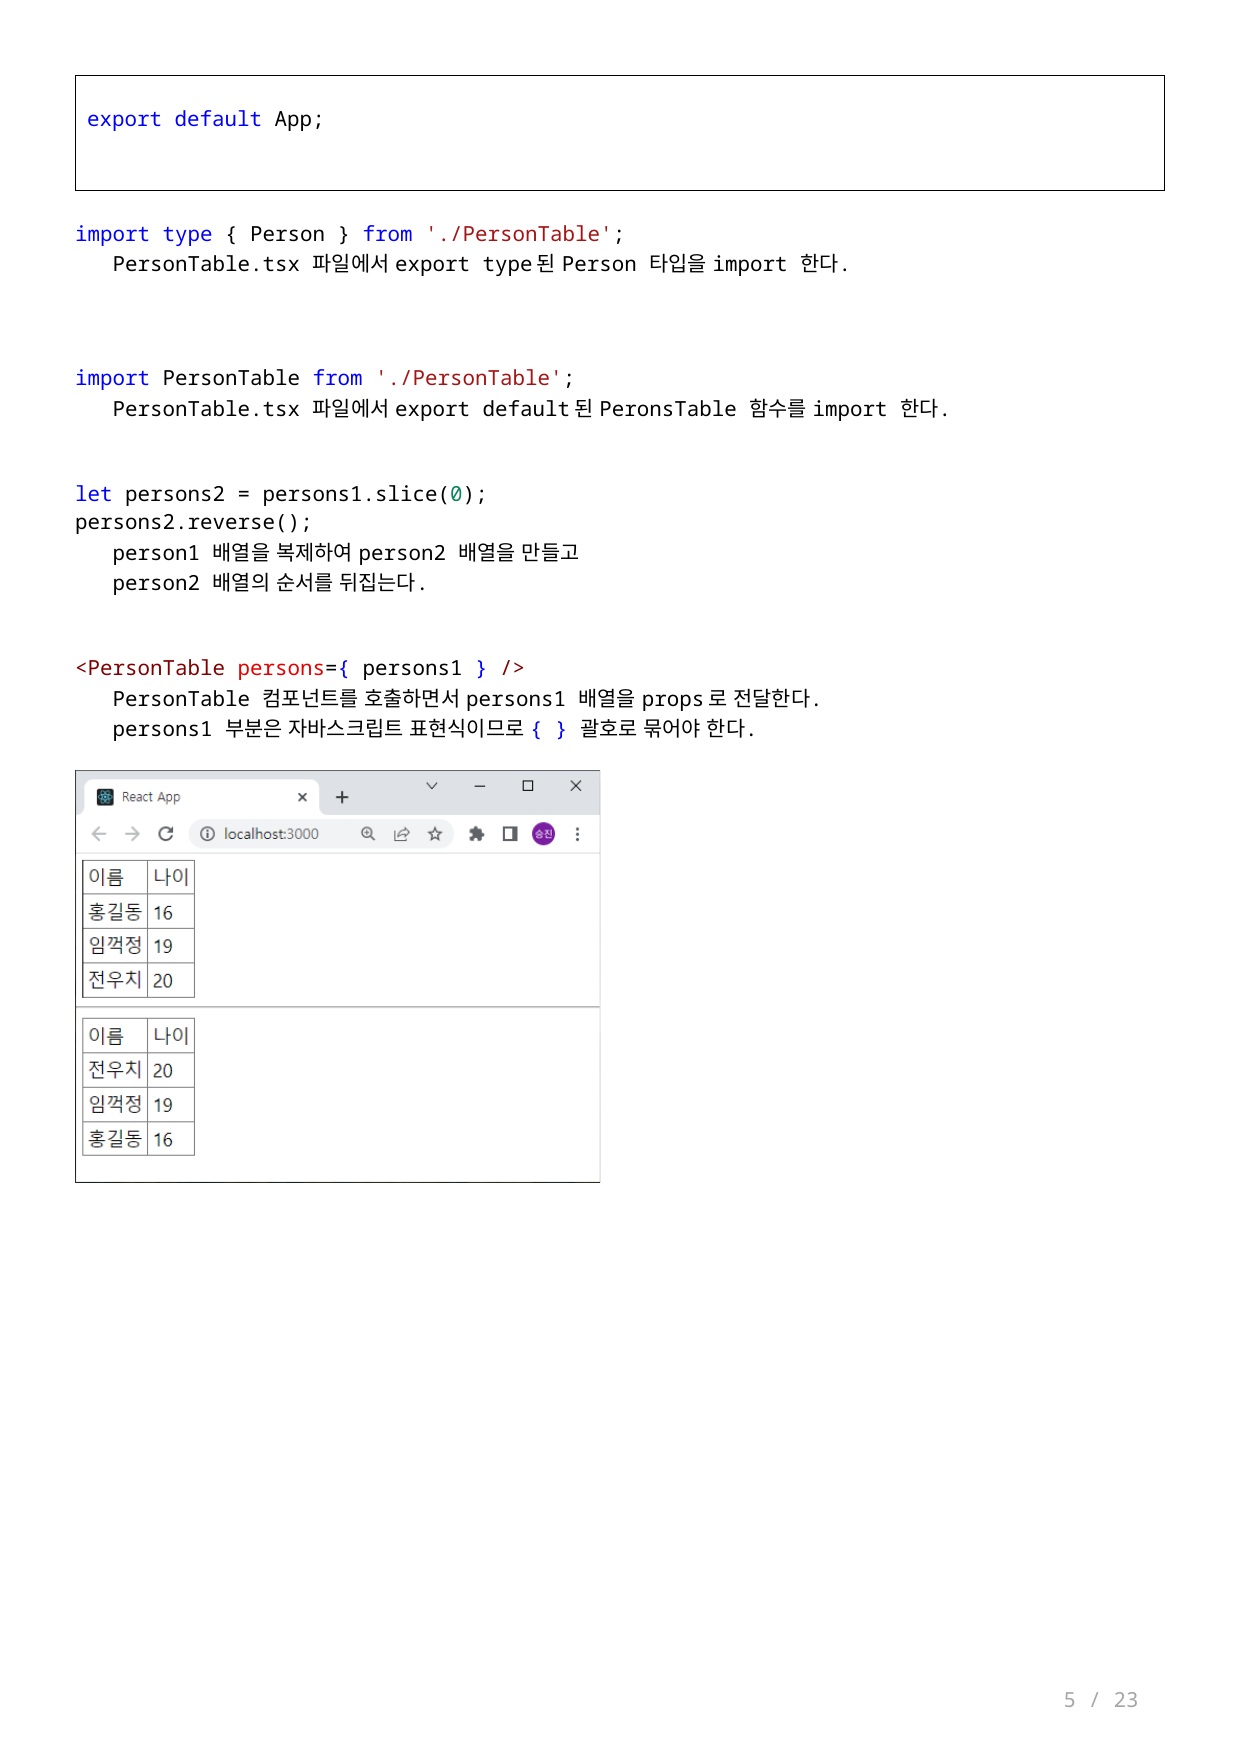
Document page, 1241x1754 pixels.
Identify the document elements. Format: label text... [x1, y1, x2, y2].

text person2 배열의 순서를 뒤집는다. [75, 566, 1165, 596]
text persons2.reverse(); [75, 507, 1165, 536]
text PersonTable.tsx 파일에서 export type된 Person 타입을 import 한다. [75, 248, 1165, 278]
text let persons2 = persons1.slice(0); [75, 479, 1165, 507]
text person1 배열을 복제하여 person2 배열을 만들고 [75, 536, 1165, 566]
text import type { Person } from './PersonTable'; [75, 219, 1165, 248]
text PersonTable.tsx 파일에서 export default된 PeronsTable 함수를 import 한다. [75, 392, 1165, 422]
picture [75, 770, 601, 1183]
text persons1 부분은 자바스크립트 표현식이므로 { } 괄호로 묶어야 한다. [75, 712, 1165, 742]
text PersonTable 컴포넌트를 호출하면서 persons1 배열을 props로 전달한다. [75, 682, 1165, 712]
text import PersonTable from './PersonTable'; [75, 363, 1165, 392]
text <PersonTable persons={ persons1 } /> [75, 653, 1165, 682]
